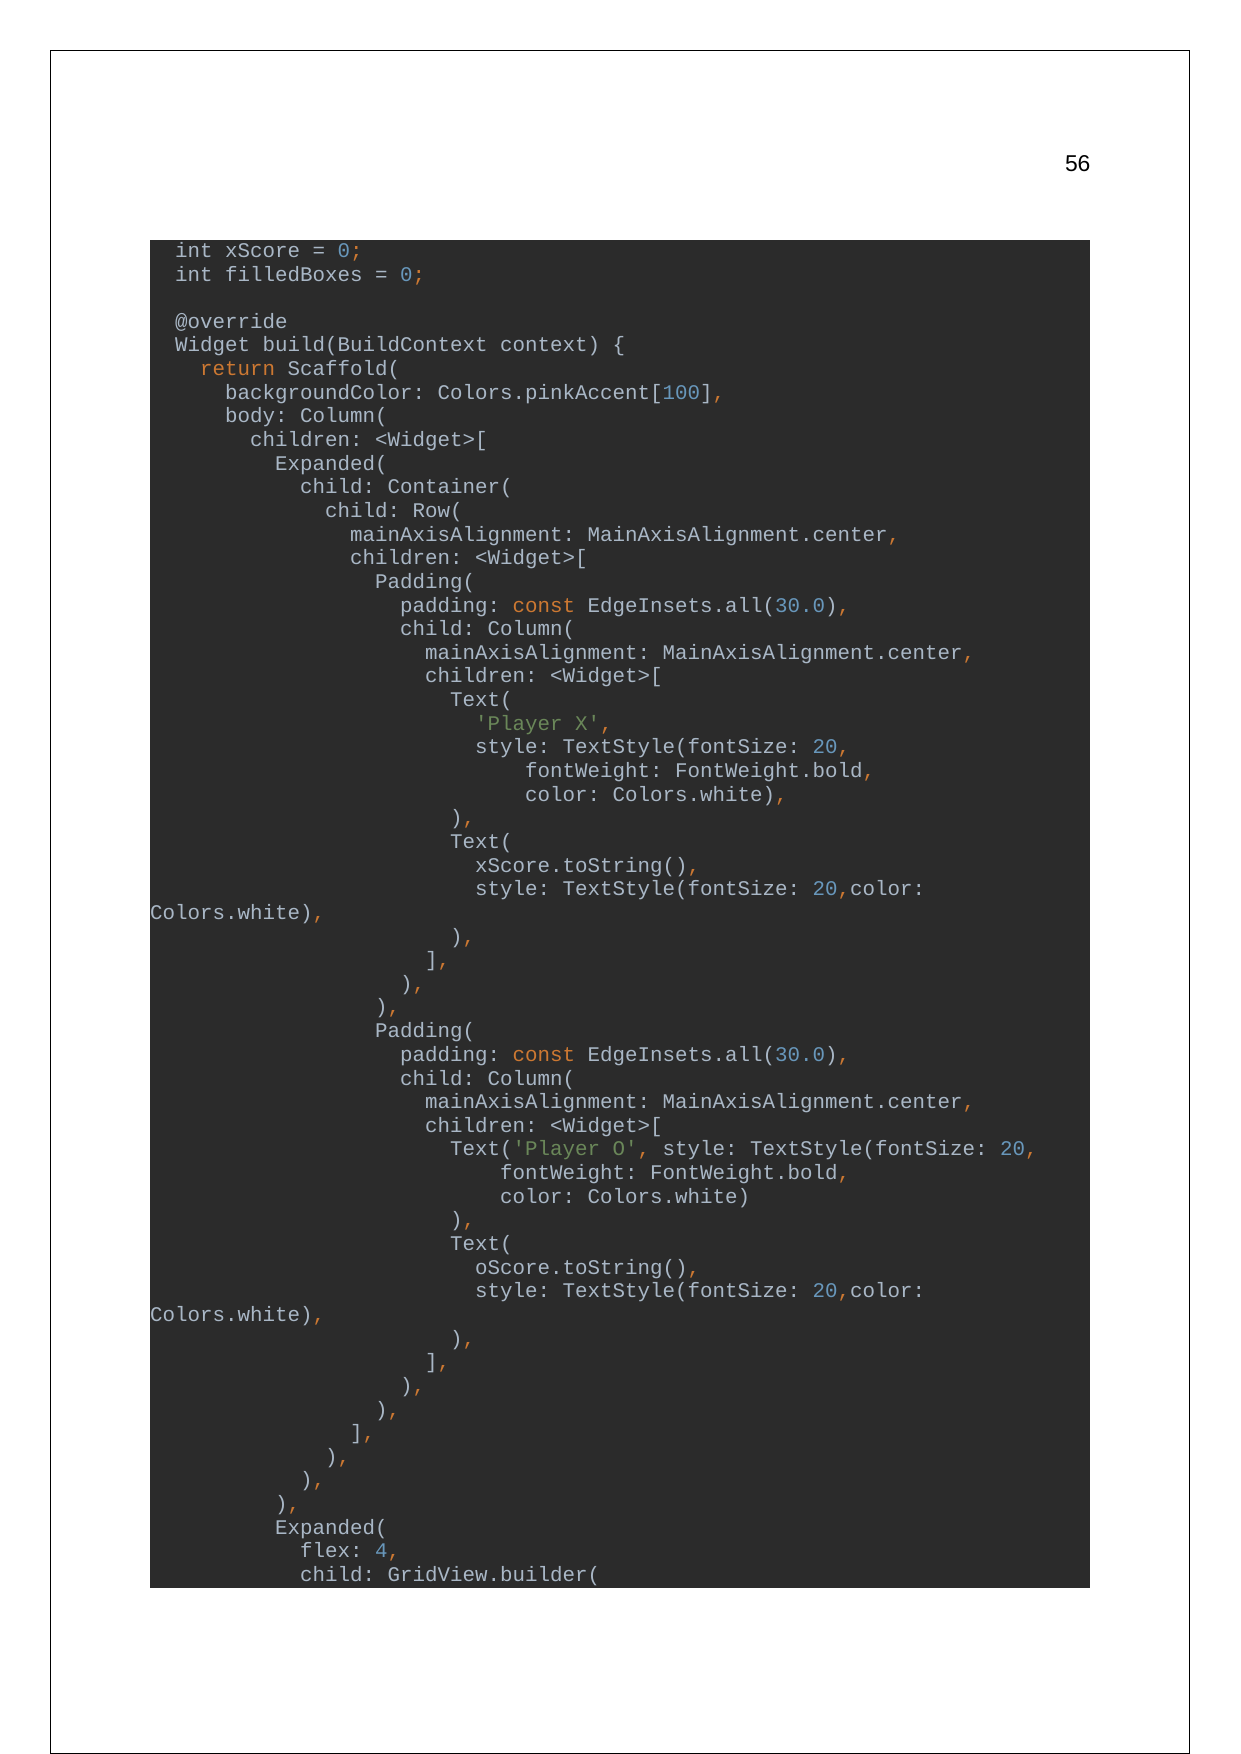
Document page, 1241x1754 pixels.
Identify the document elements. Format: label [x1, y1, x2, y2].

text [150, 240, 1090, 1588]
